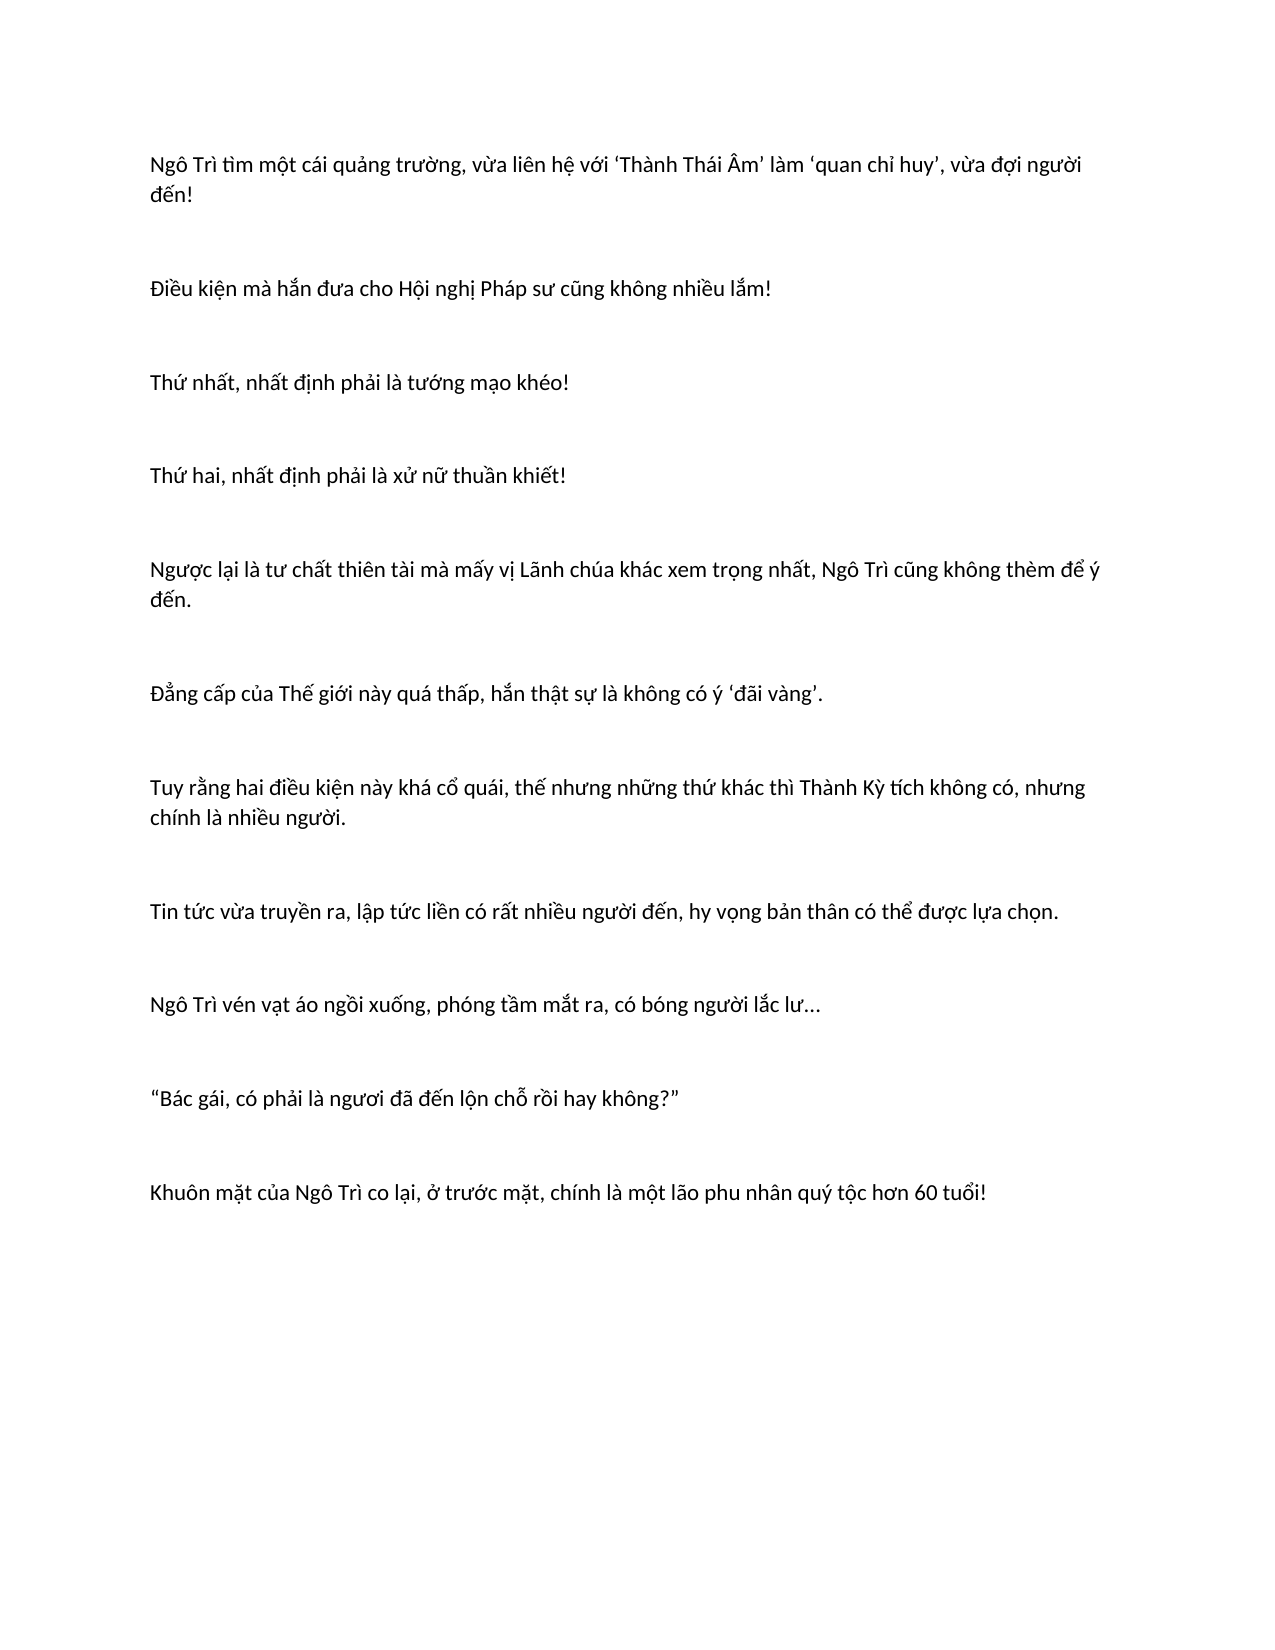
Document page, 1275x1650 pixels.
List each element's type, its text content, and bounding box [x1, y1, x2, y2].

text Điều kiện mà hắn đưa cho Hội nghị Pháp sư cũng không nhiều lắm! [150, 274, 1125, 302]
text Đẳng cấp của Thế giới này quá thấp, hắn thật sự là không có ý ‘đãi vàng’. [150, 679, 1125, 707]
text Tuy rằng hai điều kiện này khá cổ quái, thế nhưng những thứ khác thì Thành Kỳ tích không có, nhưng chính là nhiều người. [150, 773, 1125, 831]
text Ngô Trì tìm một cái quảng trường, vừa liên hệ với ‘Thành Thái Âm’ làm ‘quan chỉ huy’, vừa đợi người đến! [150, 150, 1125, 208]
text Thứ nhất, nhất định phải là tướng mạo khéo! [150, 368, 1125, 396]
text “Bác gái, có phải là ngươi đã đến lộn chỗ rồi hay không?” [150, 1084, 1125, 1112]
text Thứ hai, nhất định phải là xử nữ thuần khiết! [150, 461, 1125, 489]
text Khuôn mặt của Ngô Trì co lại, ở trước mặt, chính là một lão phu nhân quý tộc hơn 60 tuổi! [150, 1178, 1125, 1206]
text Ngược lại là tư chất thiên tài mà mấy vị Lãnh chúa khác xem trọng nhất, Ngô Trì cũng không thèm để ý đến. [150, 555, 1125, 613]
text Tin tức vừa truyền ra, lập tức liền có rất nhiều người đến, hy vọng bản thân có thể được lựa chọn. [150, 897, 1125, 925]
text Ngô Trì vén vạt áo ngồi xuống, phóng tầm mắt ra, có bóng người lắc lư... [150, 991, 1125, 1019]
